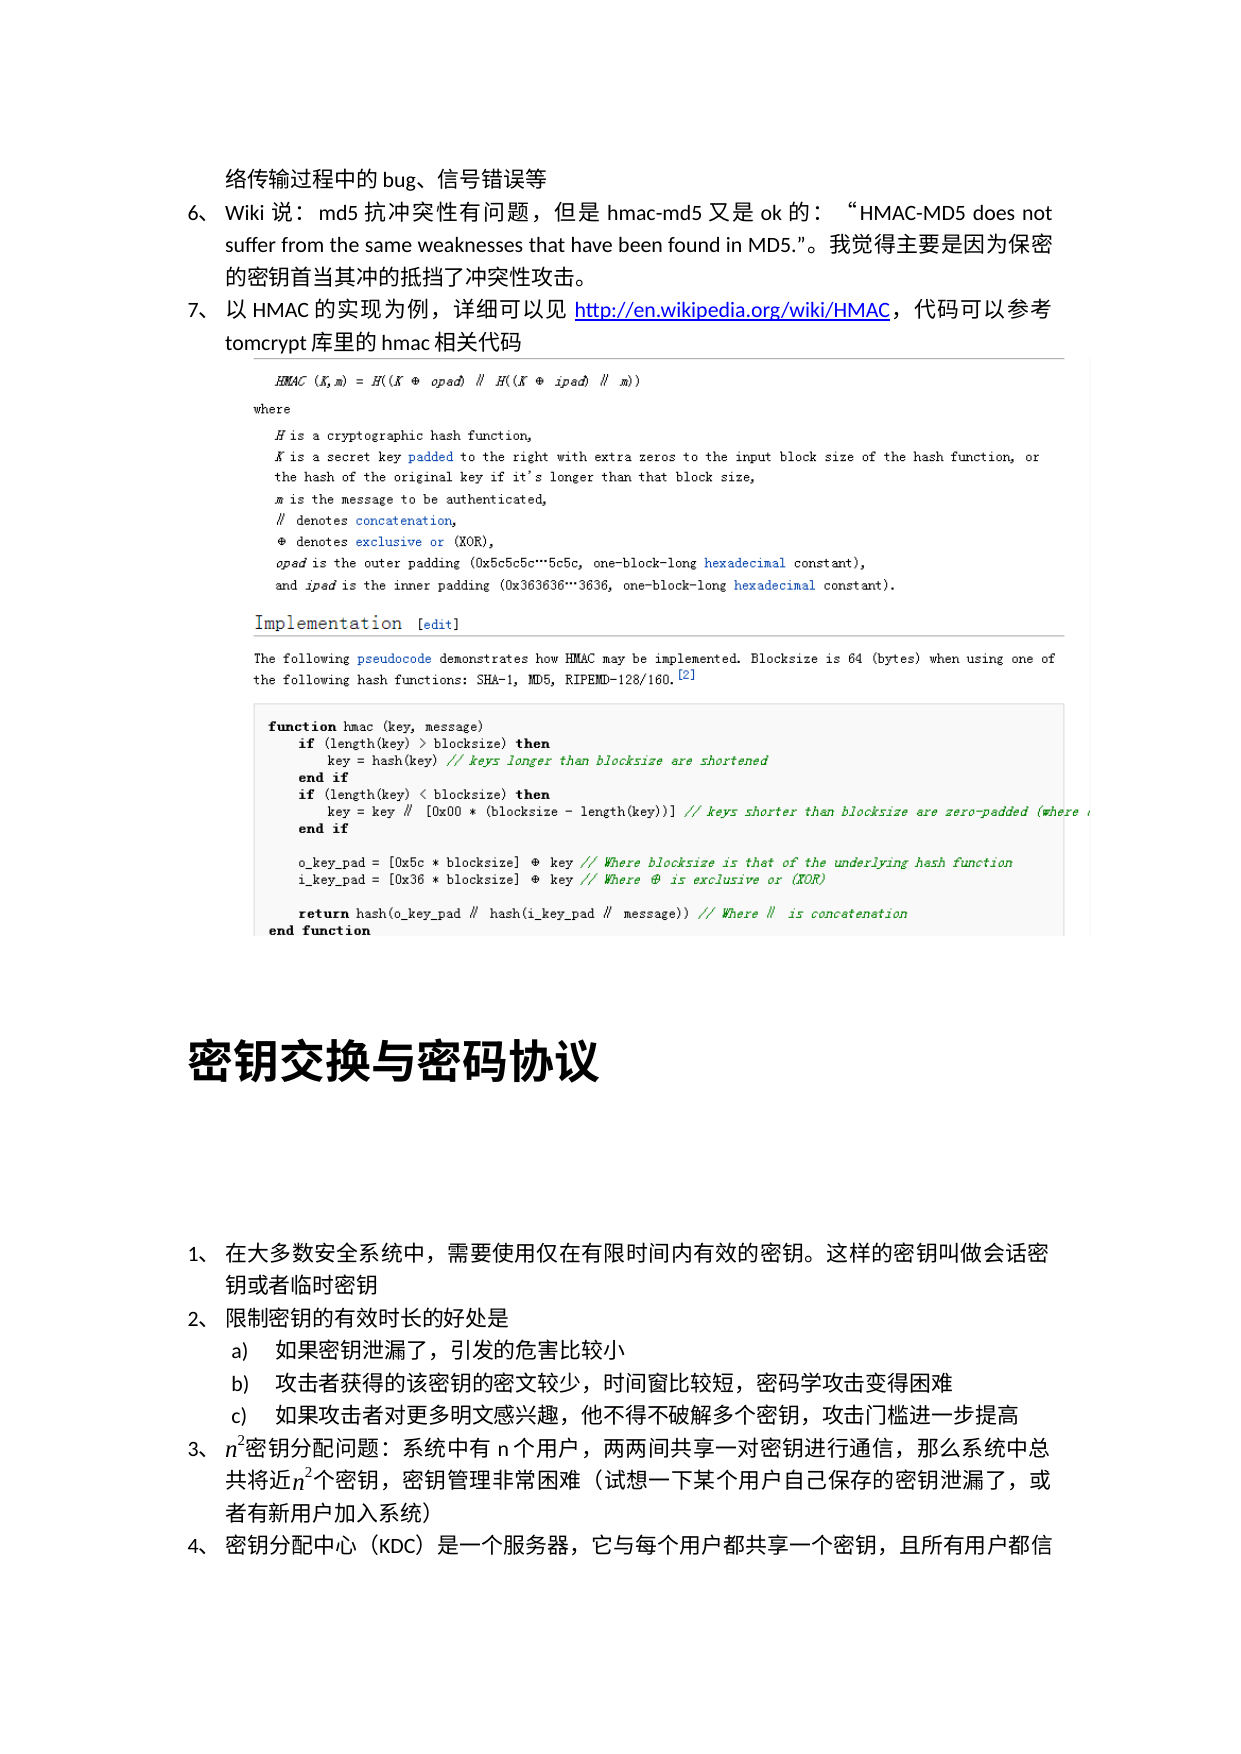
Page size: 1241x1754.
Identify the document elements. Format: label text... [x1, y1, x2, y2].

list 以HMAC的实现为例，详细可以见http://en.wikipedia.org/wiki/HMAC，代码可以参考tomcrypt库里的hmac相关代码 [187, 292, 1053, 357]
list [187, 1528, 1053, 1560]
picture [225, 357, 1091, 936]
list 限制密钥的有效时长的好处是 [187, 1300, 1053, 1333]
list 如果密钥泄漏了，引发的危害比较小 [231, 1333, 1053, 1365]
subtitle 密钥交换与密码协议 [187, 1010, 1053, 1107]
list 如果攻击者对更多明文感兴趣，他不得不破解多个密钥，攻击门槛进一步提高 [231, 1398, 1053, 1430]
list 密钥分配问题：系统中有n个用户，两两间共享一对密钥进行通信，那么系统中总共将近个密钥，密钥管理非常困难（试想一下某个用户自己保存的密钥泄漏了，或者有新用户加入系统） [187, 1430, 1053, 1528]
list 攻击者获得的该密钥的密文较少，时间窗比较短，密码学攻击变得困难 [231, 1365, 1053, 1398]
list 在大多数安全系统中，需要使用仅在有限时间内有效的密钥。这样的密钥叫做会话密钥或者临时密钥 [187, 1235, 1053, 1300]
list Wiki说：md5抗冲突性有问题，但是hmac-md5又是ok的：“HMAC-MD5 does not suffer from the same weaknesses that have been found in MD5.”。我觉得主要是因为保密的密钥首当其冲的抵挡了冲突性攻击。 [187, 194, 1053, 292]
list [187, 162, 1053, 194]
